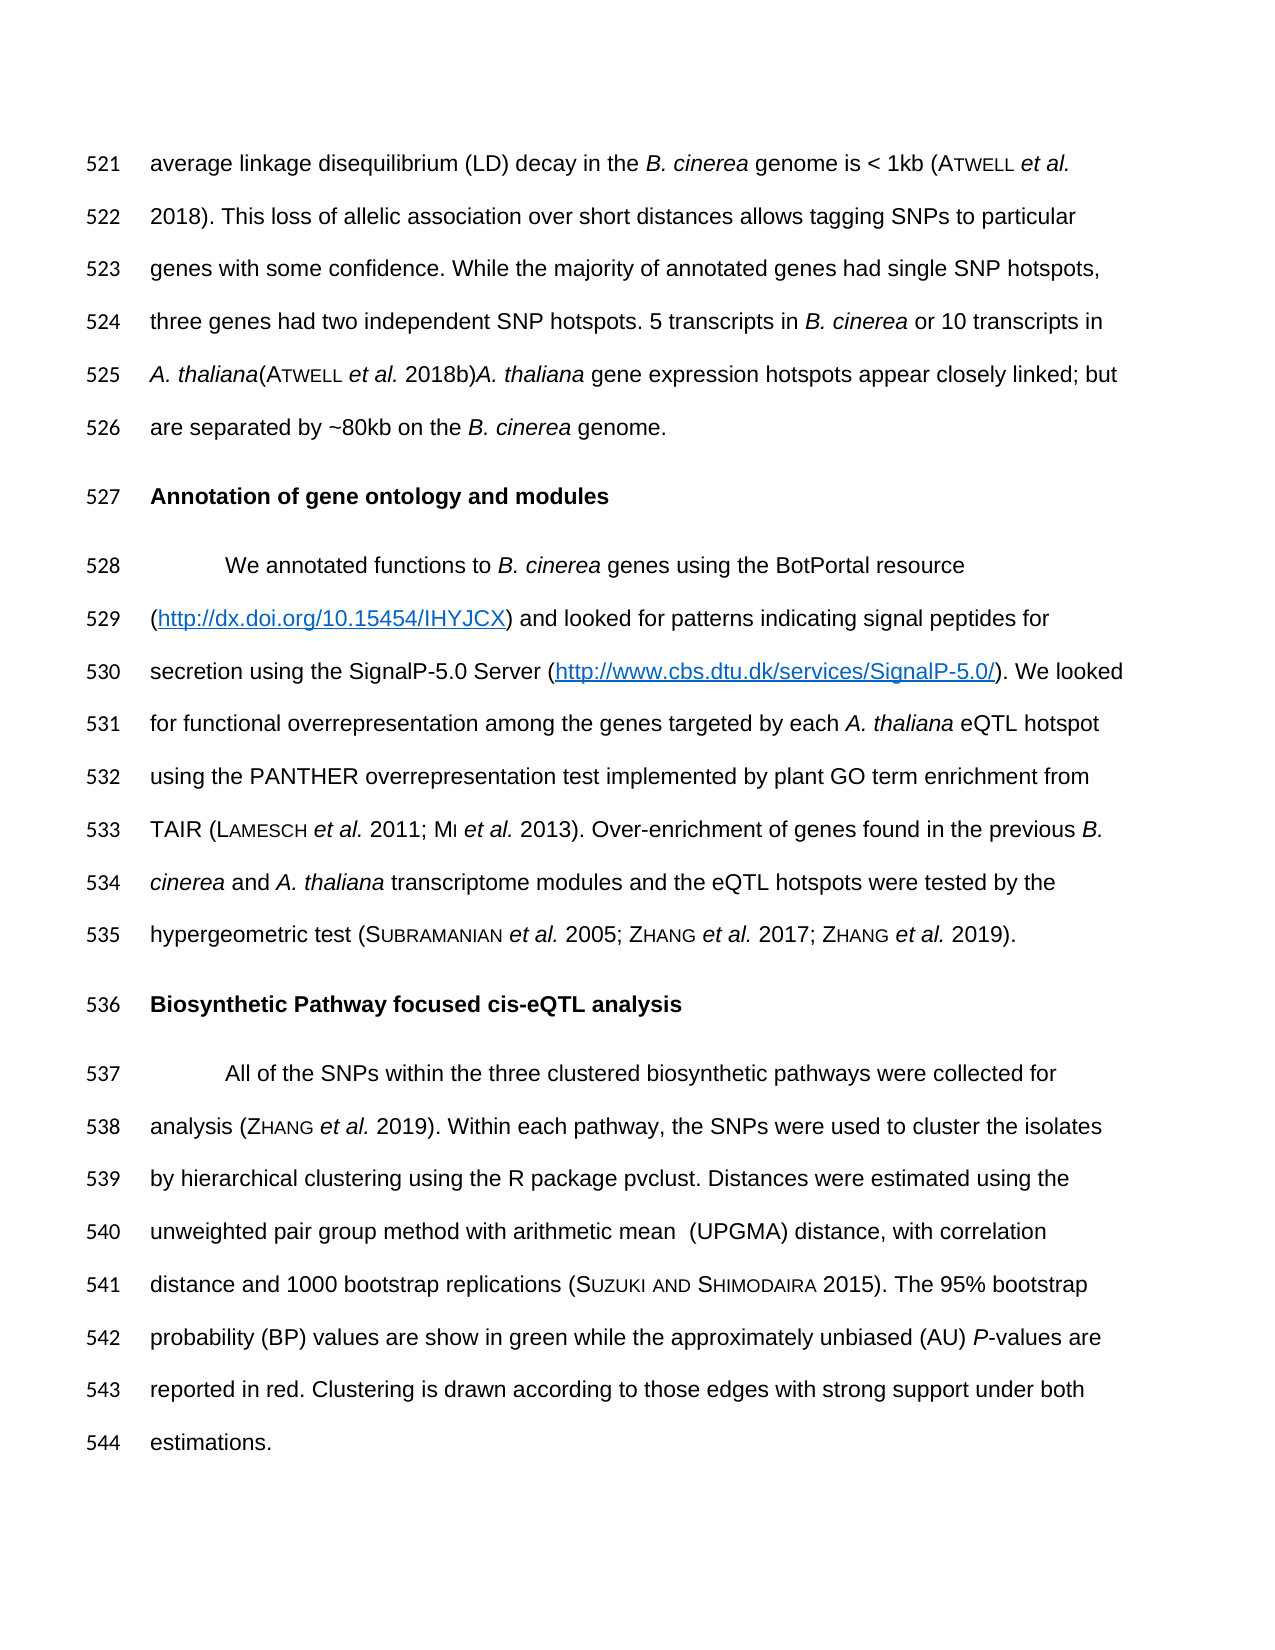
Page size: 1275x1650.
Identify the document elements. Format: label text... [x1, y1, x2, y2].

text We annotated functions to B. cinerea genes using the BotPortal resource (http://dx.doi.org/10.15454/IHYJCX) and looked for patterns indicating signal peptides for secretion using the SignalP-5.0 Server (http://www.cbs.dtu.dk/services/SignalP-5.0/). We looked for functional overrepresentation among the genes targeted by each A. thaliana eQTL hotspot using the PANTHER overrepresentation test implemented by plant GO term enrichment from TAIR (Lamesch et al. 2011; Mi et al. 2013). (Subramanian et al. 2005; Zhang et al. 2017; Zhang et al. 2019) [150, 552, 1125, 948]
text Annotation of gene ontology and [150, 483, 1125, 509]
text Pathway focus [150, 991, 1125, 1017]
text (Zhang et al. 2019). ierarchical clustering using the R package pvclust (UPGMA), with correlation distance and 1000 bootstrap replications (Suzuki and Shimodaira 2015). AU P-values are reported in red. . [150, 1060, 1125, 1455]
